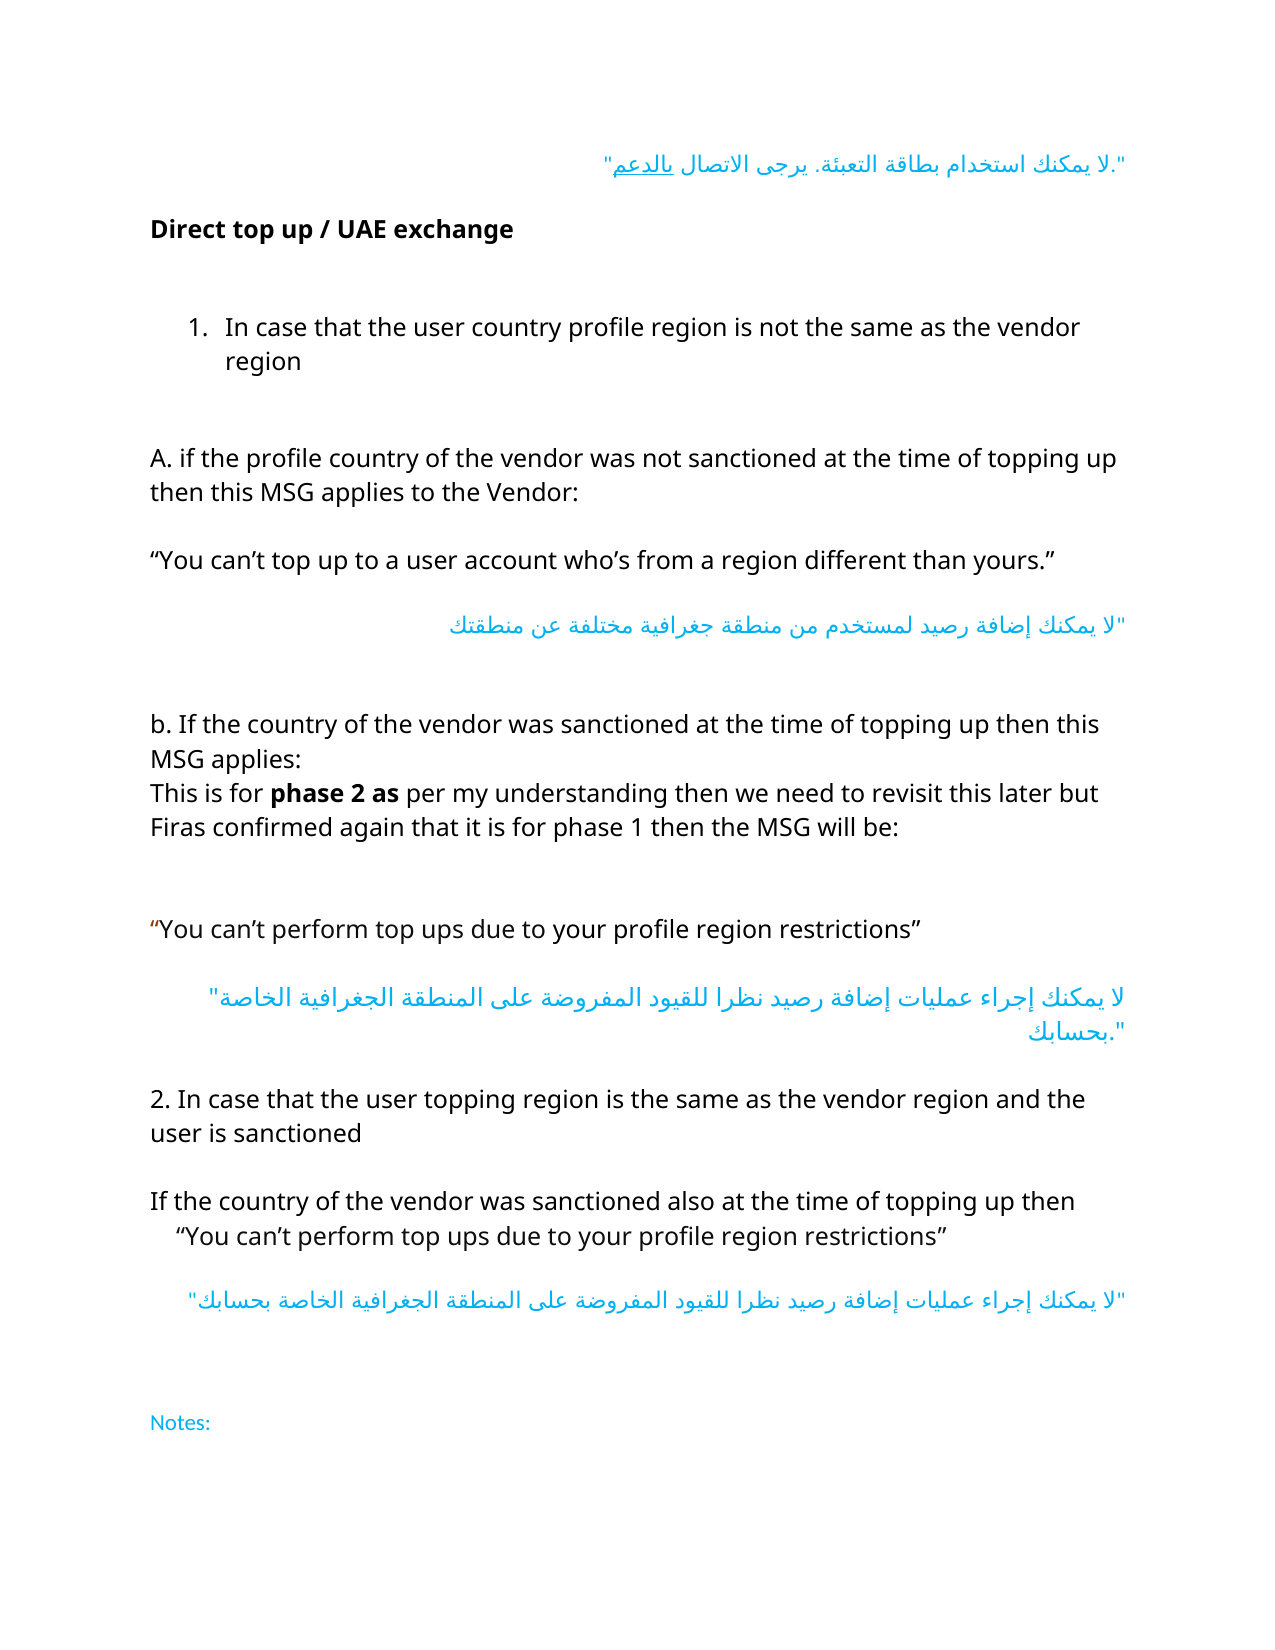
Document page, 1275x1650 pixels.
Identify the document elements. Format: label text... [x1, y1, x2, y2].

text 2. In case that the user topping region is the same as the vendor region and the user is sanctioned [150, 1082, 1125, 1150]
text “You can’t perform top ups due to your profile region restrictions” [150, 912, 1125, 946]
text "لا يمكنك استخدام بطاقة التعبئة. يرجى الاتصال بالدعم." [150, 150, 1125, 178]
list In case that the user country profile region is not the same as the vendor region [187, 309, 1125, 377]
text “You can’t top up to a user account who’s from a region different than yours.” [150, 543, 1125, 577]
text Notes: [150, 1408, 1125, 1436]
text This is for phase 2 as per my understanding then we need to revisit this later but Firas confirmed again that it is for phase 1 then the MSG will be: [150, 775, 1125, 843]
text A. if the profile country of the vendor was not sanctioned at the time of topping up then this MSG applies to the Vendor: [150, 441, 1125, 509]
text Direct top up / UAE exchange [150, 212, 1125, 246]
text "لا يمكنك إجراء عمليات إضافة رصيد نظرا للقيود المفروضة على المنطقة الجغرافية الخاصة بحسابك" [150, 1286, 1125, 1314]
text b. If the country of the vendor was sanctioned at the time of topping up then this MSG applies: [150, 707, 1125, 775]
text لا يمكنك إضافة رصيد لمستخدم من منطقة جغرافية مختلفة عن منطقتك" [150, 611, 1125, 639]
text If the country of the vendor was sanctioned also at the time of topping up then [150, 1184, 1125, 1218]
text "لا يمكنك إجراء عمليات إضافة رصيد نظرا للقيود المفروضة على المنطقة الجغرافية الخاصة بحسابك." [150, 980, 1125, 1048]
text “You can’t perform top ups due to your profile region restrictions” [150, 1218, 1125, 1252]
